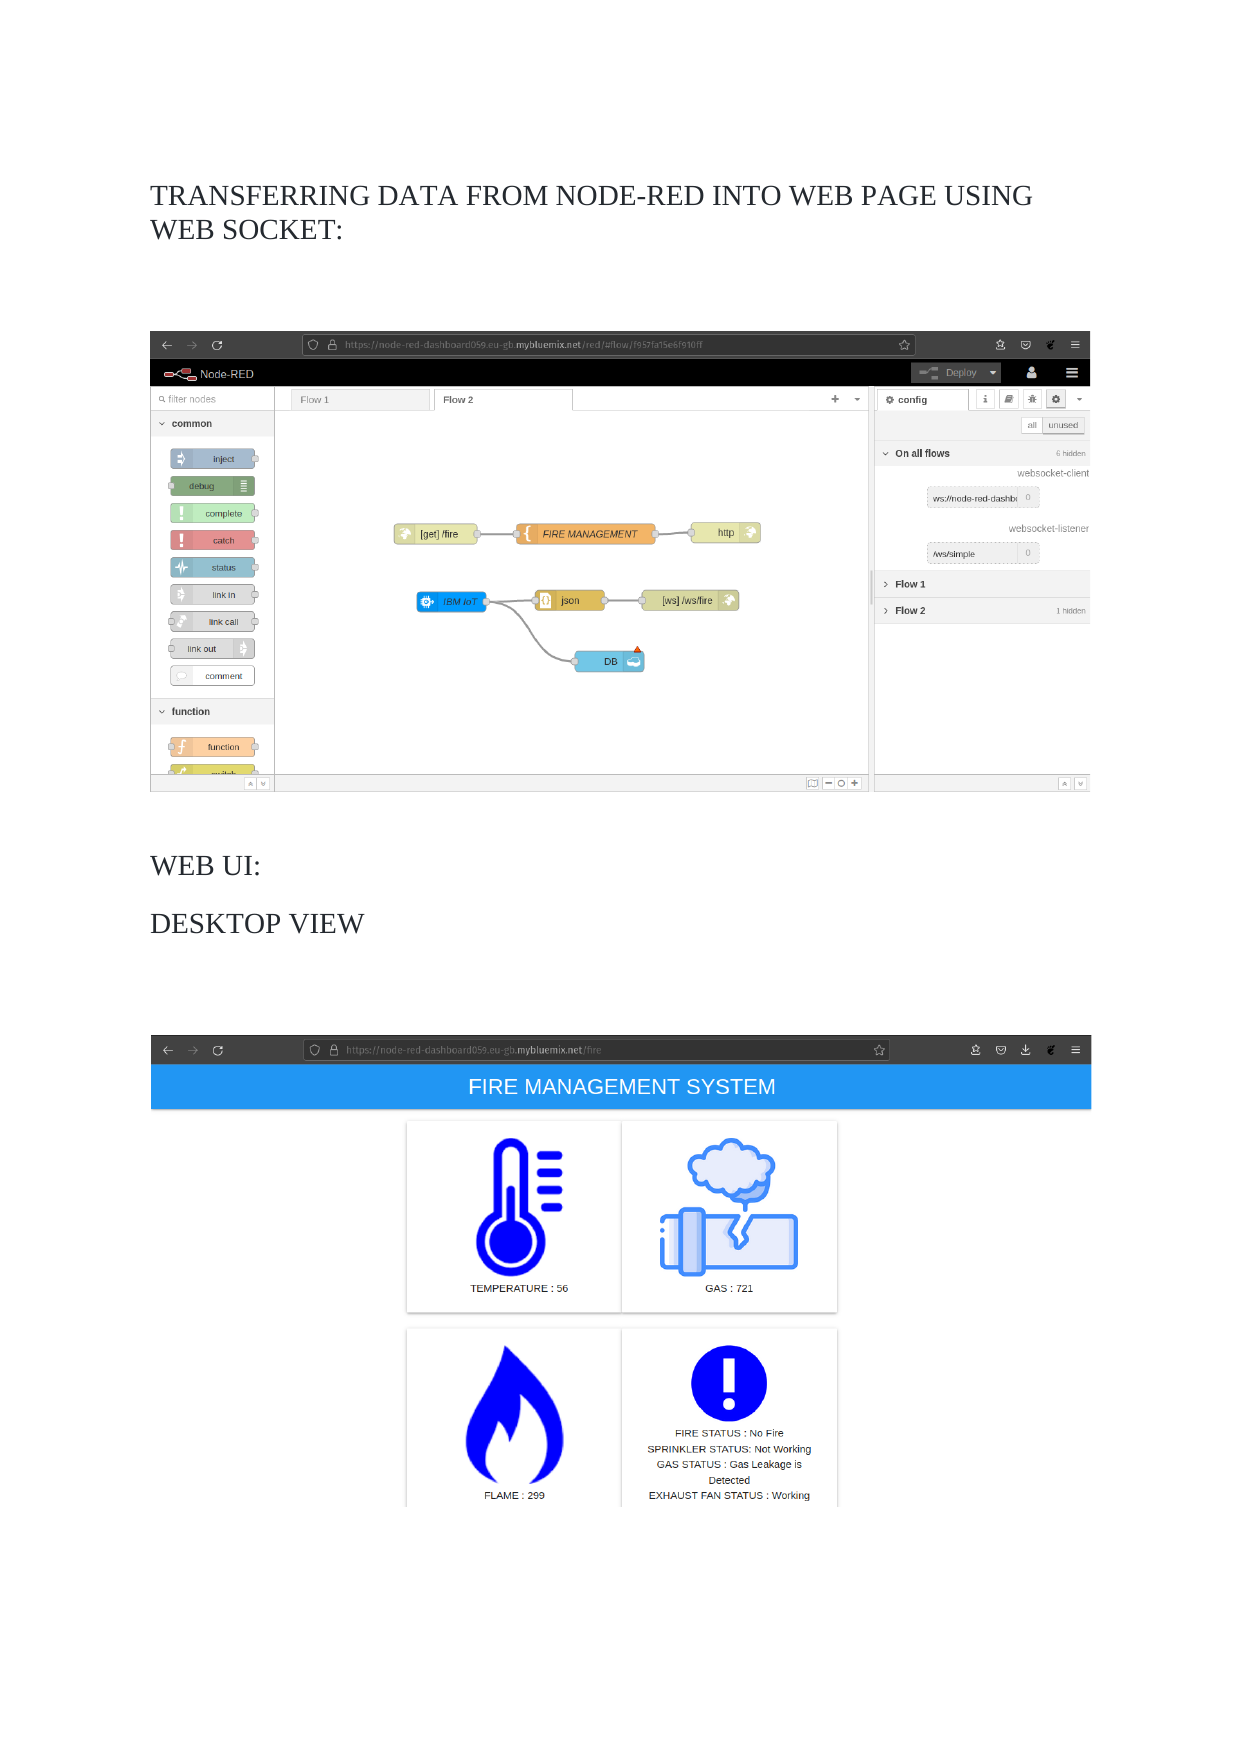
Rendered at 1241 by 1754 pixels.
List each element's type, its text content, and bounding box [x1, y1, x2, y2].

picture [150, 331, 1091, 792]
text TRANSFERRING DATA FROM NODE-RED INTO WEB PAGE USING WEB SOCKET: [150, 178, 1090, 246]
text WEB UI: [150, 848, 1090, 882]
text DESKTOP VIEW [150, 907, 1090, 940]
picture [151, 1035, 1092, 1507]
